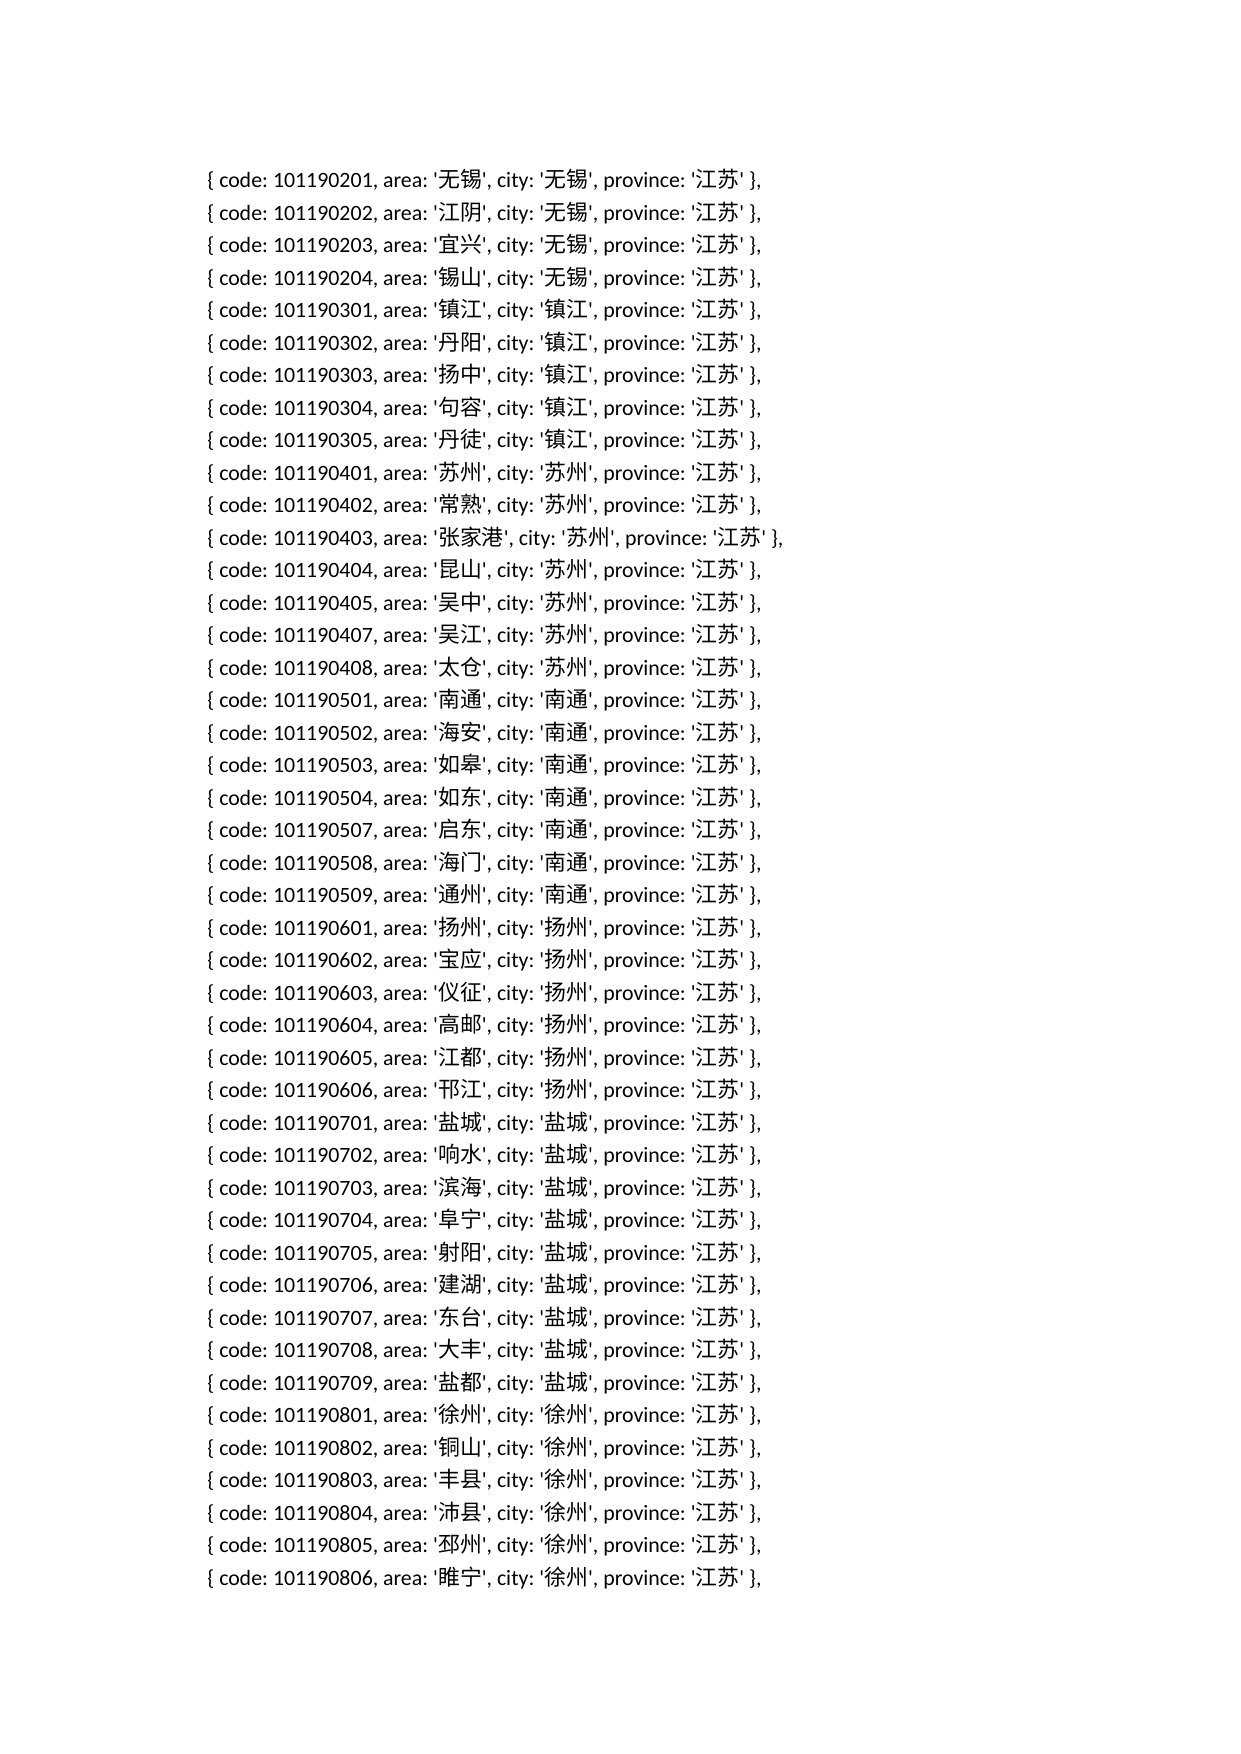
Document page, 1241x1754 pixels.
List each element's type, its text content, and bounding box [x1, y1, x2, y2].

text { code: 101190408, area: '太仓', city: '苏州', province: '江苏' }, [187, 649, 1053, 682]
text { code: 101190705, area: '射阳', city: '盐城', province: '江苏' }, [187, 1234, 1053, 1267]
text { code: 101190405, area: '吴中', city: '苏州', province: '江苏' }, [187, 584, 1053, 617]
text { code: 101190701, area: '盐城', city: '盐城', province: '江苏' }, [187, 1104, 1053, 1137]
text { code: 101190707, area: '东台', city: '盐城', province: '江苏' }, [187, 1299, 1053, 1332]
text { code: 101190802, area: '铜山', city: '徐州', province: '江苏' }, [187, 1429, 1053, 1462]
text { code: 101190305, area: '丹徒', city: '镇江', province: '江苏' }, [187, 422, 1053, 454]
text { code: 101190501, area: '南通', city: '南通', province: '江苏' }, [187, 682, 1053, 714]
text { code: 101190303, area: '扬中', city: '镇江', province: '江苏' }, [187, 357, 1053, 389]
text { code: 101190301, area: '镇江', city: '镇江', province: '江苏' }, [187, 292, 1053, 324]
text { code: 101190204, area: '锡山', city: '无锡', province: '江苏' }, [187, 259, 1053, 292]
text { code: 101190806, area: '睢宁', city: '徐州', province: '江苏' }, [187, 1559, 1053, 1592]
text { code: 101190708, area: '大丰', city: '盐城', province: '江苏' }, [187, 1332, 1053, 1364]
text { code: 101190503, area: '如皋', city: '南通', province: '江苏' }, [187, 747, 1053, 779]
text { code: 101190709, area: '盐都', city: '盐城', province: '江苏' }, [187, 1364, 1053, 1397]
text { code: 101190402, area: '常熟', city: '苏州', province: '江苏' }, [187, 487, 1053, 519]
text { code: 101190403, area: '张家港', city: '苏州', province: '江苏' }, [187, 519, 1053, 552]
text { code: 101190404, area: '昆山', city: '苏州', province: '江苏' }, [187, 552, 1053, 584]
text { code: 101190706, area: '建湖', city: '盐城', province: '江苏' }, [187, 1267, 1053, 1299]
text { code: 101190401, area: '苏州', city: '苏州', province: '江苏' }, [187, 454, 1053, 487]
text { code: 101190202, area: '江阴', city: '无锡', province: '江苏' }, [187, 194, 1053, 227]
text { code: 101190801, area: '徐州', city: '徐州', province: '江苏' }, [187, 1397, 1053, 1429]
text { code: 101190606, area: '邗江', city: '扬州', province: '江苏' }, [187, 1072, 1053, 1104]
text { code: 101190804, area: '沛县', city: '徐州', province: '江苏' }, [187, 1494, 1053, 1527]
text { code: 101190604, area: '高邮', city: '扬州', province: '江苏' }, [187, 1007, 1053, 1039]
text { code: 101190504, area: '如东', city: '南通', province: '江苏' }, [187, 779, 1053, 812]
text { code: 101190703, area: '滨海', city: '盐城', province: '江苏' }, [187, 1169, 1053, 1202]
text { code: 101190203, area: '宜兴', city: '无锡', province: '江苏' }, [187, 227, 1053, 259]
text { code: 101190803, area: '丰县', city: '徐州', province: '江苏' }, [187, 1462, 1053, 1494]
text { code: 101190407, area: '吴江', city: '苏州', province: '江苏' }, [187, 617, 1053, 649]
text { code: 101190304, area: '句容', city: '镇江', province: '江苏' }, [187, 389, 1053, 422]
text { code: 101190704, area: '阜宁', city: '盐城', province: '江苏' }, [187, 1202, 1053, 1234]
text { code: 101190601, area: '扬州', city: '扬州', province: '江苏' }, [187, 909, 1053, 942]
text { code: 101190702, area: '响水', city: '盐城', province: '江苏' }, [187, 1137, 1053, 1169]
text { code: 101190805, area: '邳州', city: '徐州', province: '江苏' }, [187, 1527, 1053, 1559]
text { code: 101190603, area: '仪征', city: '扬州', province: '江苏' }, [187, 974, 1053, 1007]
text { code: 101190508, area: '海门', city: '南通', province: '江苏' }, [187, 844, 1053, 877]
text { code: 101190509, area: '通州', city: '南通', province: '江苏' }, [187, 877, 1053, 909]
text { code: 101190302, area: '丹阳', city: '镇江', province: '江苏' }, [187, 324, 1053, 357]
text { code: 101190201, area: '无锡', city: '无锡', province: '江苏' }, [187, 162, 1053, 194]
text { code: 101190507, area: '启东', city: '南通', province: '江苏' }, [187, 812, 1053, 844]
text { code: 101190605, area: '江都', city: '扬州', province: '江苏' }, [187, 1039, 1053, 1072]
text { code: 101190602, area: '宝应', city: '扬州', province: '江苏' }, [187, 942, 1053, 974]
text { code: 101190502, area: '海安', city: '南通', province: '江苏' }, [187, 714, 1053, 747]
